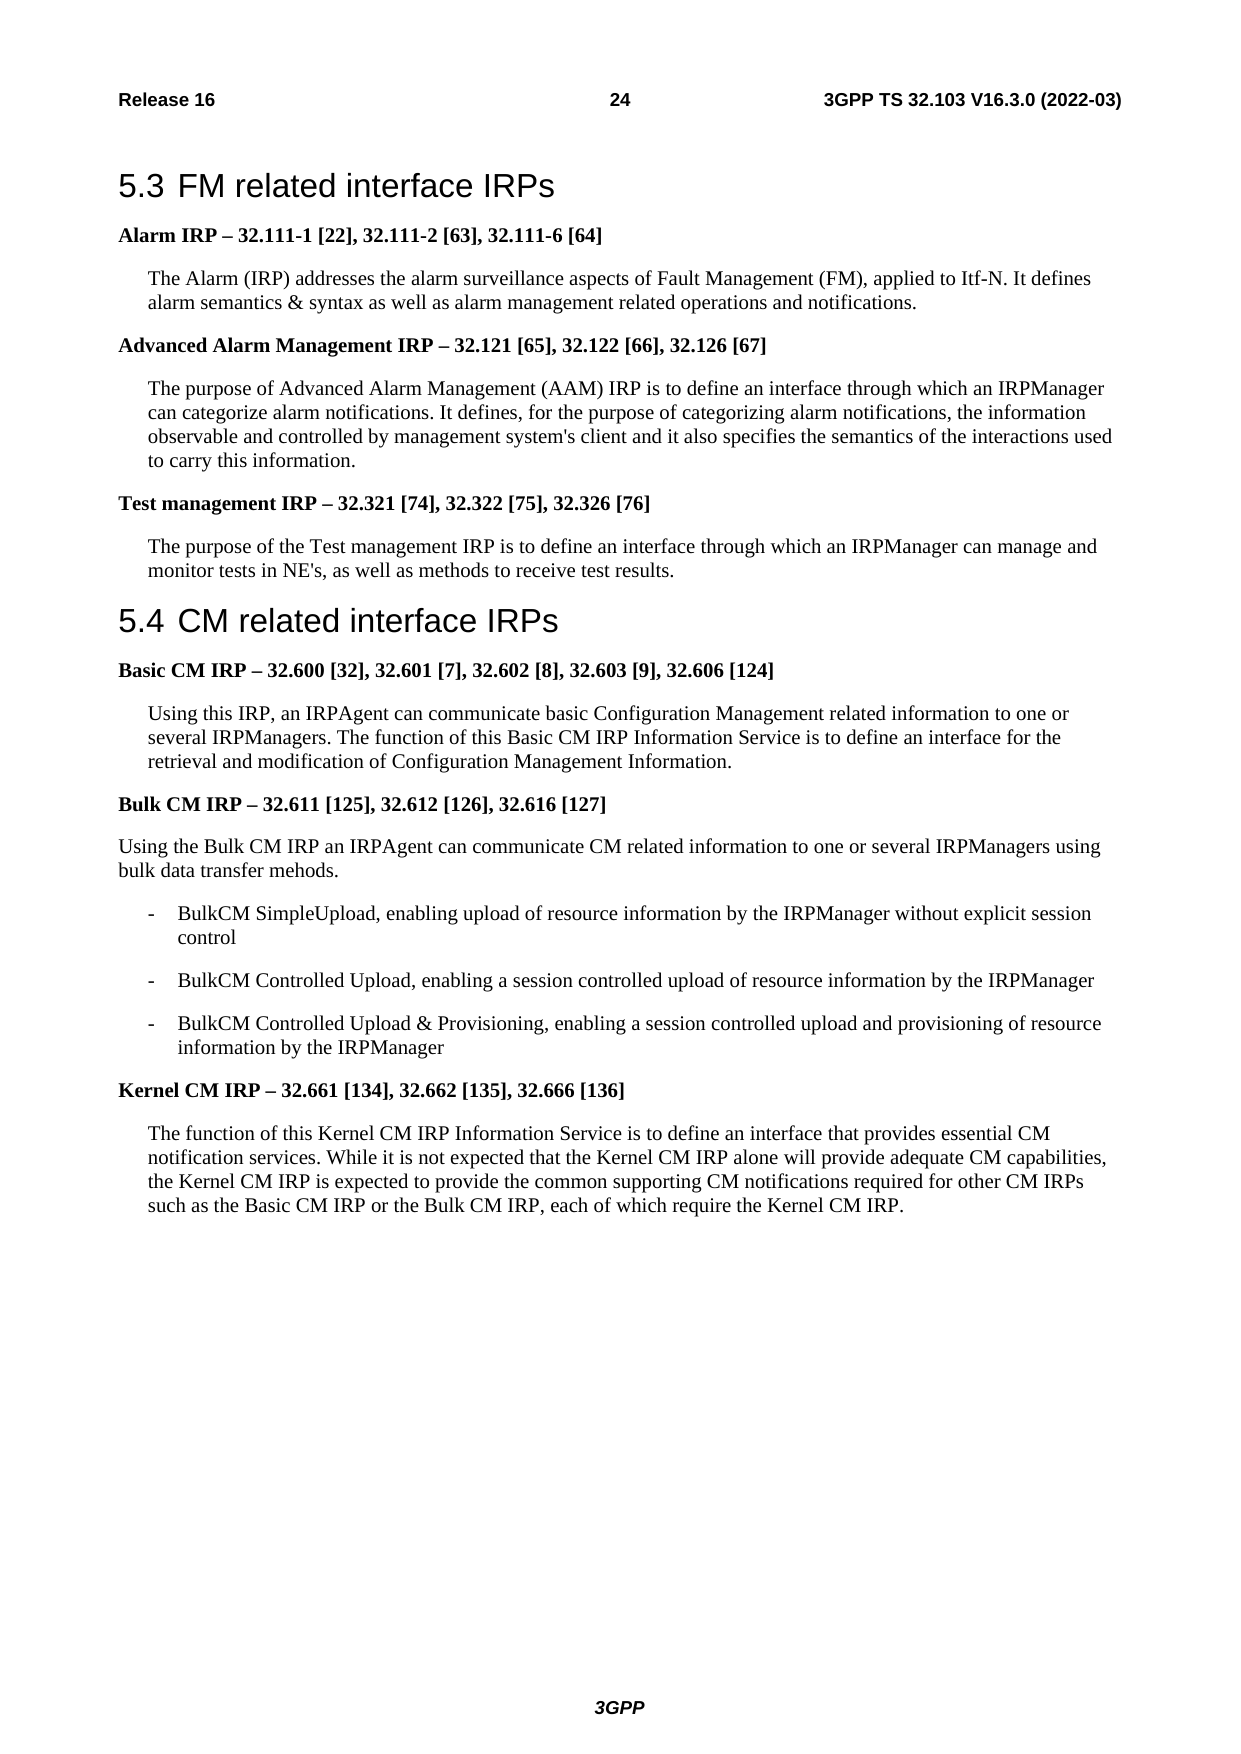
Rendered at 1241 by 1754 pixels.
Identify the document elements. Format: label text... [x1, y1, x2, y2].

subtitle 5.4 CM related interface IRPs [118, 601, 1122, 639]
text Advanced Alarm Management IRP – 32.121 [65], 32.122 [66], 32.126 [67] [118, 333, 1122, 357]
subtitle 5.3 FM related interface IRPs [118, 166, 1122, 205]
text Basic CM IRP – 32.600 [32], 32.601 [7], 32.602 [8], 32.603 [9], 32.606 [124] [118, 658, 1122, 682]
text Kernel CM IRP – 32.661 [134], 32.662 [135], 32.666 [136] [118, 1078, 1122, 1102]
text Using the Bulk CM IRP an IRPAgent can communicate CM related information to one or several IRPManagers using bulk data transfer mehods. [118, 834, 1122, 882]
text - BulkCM Controlled Upload, enabling a session controlled upload of resource information by the IRPManager [148, 968, 1122, 992]
text The purpose of Advanced Alarm Management (AAM) IRP is to define an interface through which an IRPManager can categorize alarm notifications. It defines, for the purpose of categorizing alarm notifications, the information observable and controlled by management system's client and it also specifies the semantics of the interactions used to carry this information. [148, 376, 1122, 472]
text Bulk CM IRP – 32.611 [125], 32.612 [126], 32.616 [127] [118, 792, 1122, 816]
text - BulkCM Controlled Upload & Provisioning, enabling a session controlled upload and provisioning of resource information by the IRPManager [148, 1011, 1122, 1059]
text The purpose of the Test management IRP is to define an interface through which an IRPManager can manage and monitor tests in NE's, as well as methods to receive test results. [148, 534, 1122, 582]
text - BulkCM SimpleUpload, enabling upload of resource information by the IRPManager without explicit session control [148, 901, 1122, 949]
text Test management IRP – 32.321 [74], 32.322 [75], 32.326 [76] [118, 491, 1122, 515]
text Alarm IRP – 32.111-1 [22], 32.111-2 [63], 32.111-6 [64] [118, 223, 1122, 247]
text The Alarm (IRP) addresses the alarm surveillance aspects of Fault Management (FM), applied to Itf-N. It defines alarm semantics & syntax as well as alarm management related operations and notifications. [148, 266, 1122, 314]
text The function of this Kernel CM IRP Information Service is to define an interface that provides essential CM notification services. While it is not expected that the Kernel CM IRP alone will provide adequate CM capabilities, the Kernel CM IRP is expected to provide the common supporting CM notifications required for other CM IRPs such as the Basic CM IRP or the Bulk CM IRP, each of which require the Kernel CM IRP. [148, 1121, 1122, 1217]
text Using this IRP, an IRPAgent can communicate basic Configuration Management related information to one or several IRPManagers. The function of this Basic CM IRP Information Service is to define an interface for the retrieval and modification of Configuration Management Information. [148, 701, 1122, 773]
